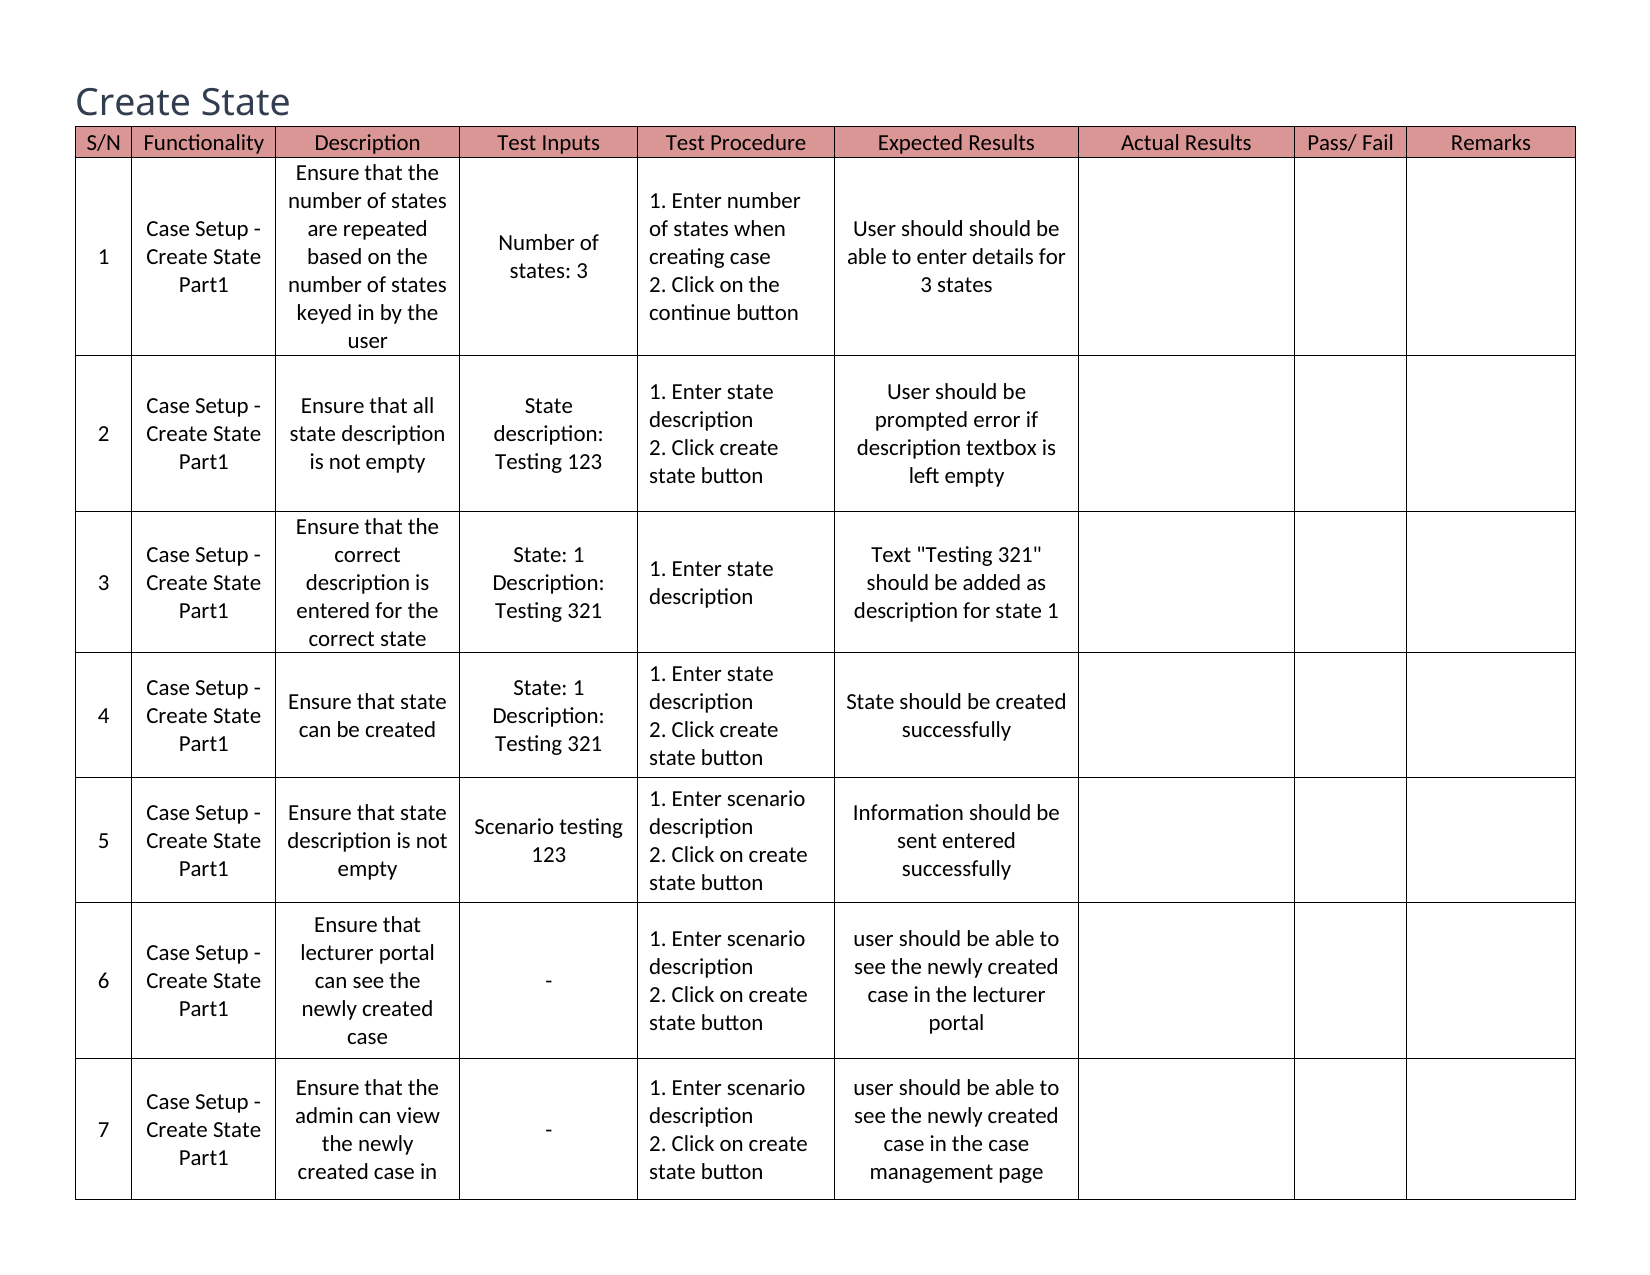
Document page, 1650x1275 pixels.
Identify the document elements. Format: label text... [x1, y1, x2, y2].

table_cell Case Setup - Create State Part1 [132, 1059, 275, 1199]
table_cell [1407, 903, 1575, 1058]
table_cell Text "Testing 321" should be added as description for state 1 [835, 512, 1078, 652]
table_cell 1. Enter scenario description 2. Click on create state button [638, 903, 834, 1058]
table_cell Case Setup - Create State Part1 [132, 778, 275, 902]
subtitle Create State [75, 75, 1575, 126]
table_cell Ensure that all state description is not empty [276, 356, 459, 511]
table_cell [1079, 1059, 1294, 1199]
table_cell Case Setup - Create State Part1 [132, 512, 275, 652]
table_cell [1407, 1059, 1575, 1199]
table_cell 1. Enter state description 2. Click create state button [638, 356, 834, 511]
table_cell Ensure that lecturer portal can see the newly created case [276, 903, 459, 1058]
table_cell - [460, 1059, 637, 1199]
table_cell [1295, 1059, 1406, 1199]
table_cell Case Setup - Create State Part1 [132, 356, 275, 511]
table_cell 1. Enter state description [638, 512, 834, 652]
table_cell user should be able to see the newly created case in the lecturer portal [835, 903, 1078, 1058]
table_header Actual Results [1079, 127, 1294, 157]
table_cell 1. Enter scenario description 2. Click on create state button [638, 778, 834, 902]
table_cell 1. Enter scenario description 2. Click on create state button [638, 1059, 834, 1199]
table_cell Ensure that the number of states are repeated based on the number of states keyed in by the user [276, 158, 459, 354]
table_cell Ensure that the admin can view the newly created case in the case management page [276, 1059, 459, 1199]
table_cell [1295, 653, 1406, 777]
table_header Test Inputs [460, 127, 637, 157]
table_cell [1407, 512, 1575, 652]
table_cell State: 1 Description: Testing 321 [460, 653, 637, 777]
table_header S/N [76, 127, 131, 157]
table_cell State description: Testing 123 [460, 356, 637, 511]
table_cell Case Setup - Create State Part1 [132, 158, 275, 354]
table_cell 6 [76, 903, 131, 1058]
table_cell [1079, 778, 1294, 902]
table_cell - [460, 903, 637, 1058]
table_cell [1295, 778, 1406, 902]
table_cell [1407, 158, 1575, 354]
table_header Description [276, 127, 459, 157]
table_cell 5 [76, 778, 131, 902]
table_cell 4 [76, 653, 131, 777]
table_cell [1079, 158, 1294, 354]
table_cell [1407, 356, 1575, 511]
table_cell Number of states: 3 [460, 158, 637, 354]
table_cell Scenario testing 123 [460, 778, 637, 902]
table_cell 2 [76, 356, 131, 511]
table_cell [1079, 356, 1294, 511]
table_header Expected Results [835, 127, 1078, 157]
table_cell [1295, 356, 1406, 511]
table_header Remarks [1407, 127, 1575, 157]
table_cell 7 [76, 1059, 131, 1199]
table_cell [1407, 778, 1575, 902]
table_cell [1295, 903, 1406, 1058]
table_cell State should be created successfully [835, 653, 1078, 777]
table_cell [1079, 512, 1294, 652]
table_cell User should should be able to enter details for 3 states [835, 158, 1078, 354]
table_cell user should be able to see the newly created case in the case management page [835, 1059, 1078, 1199]
table_cell Information should be sent entered successfully [835, 778, 1078, 902]
table_cell User should be prompted error if description textbox is left empty [835, 356, 1078, 511]
table_cell [1079, 903, 1294, 1058]
table_cell 1. Enter state description 2. Click create state button [638, 653, 834, 777]
table_cell 3 [76, 512, 131, 652]
table_cell 1 [76, 158, 131, 354]
table_cell [1079, 653, 1294, 777]
table_cell Ensure that state description is not empty [276, 778, 459, 902]
table_cell [1295, 512, 1406, 652]
table_cell Ensure that state can be created [276, 653, 459, 777]
table_cell [1295, 158, 1406, 354]
table_header Pass/ Fail [1295, 127, 1406, 157]
table_cell [1407, 653, 1575, 777]
table_cell 1. Enter number of states when creating case 2. Click on the continue button [638, 158, 834, 354]
table_cell Ensure that the correct description is entered for the correct state [276, 512, 459, 652]
table_cell Case Setup - Create State Part1 [132, 653, 275, 777]
table_header Functionality [132, 127, 275, 157]
table_header Test Procedure [638, 127, 834, 157]
table_cell State: 1 Description: Testing 321 [460, 512, 637, 652]
table_cell Case Setup - Create State Part1 [132, 903, 275, 1058]
